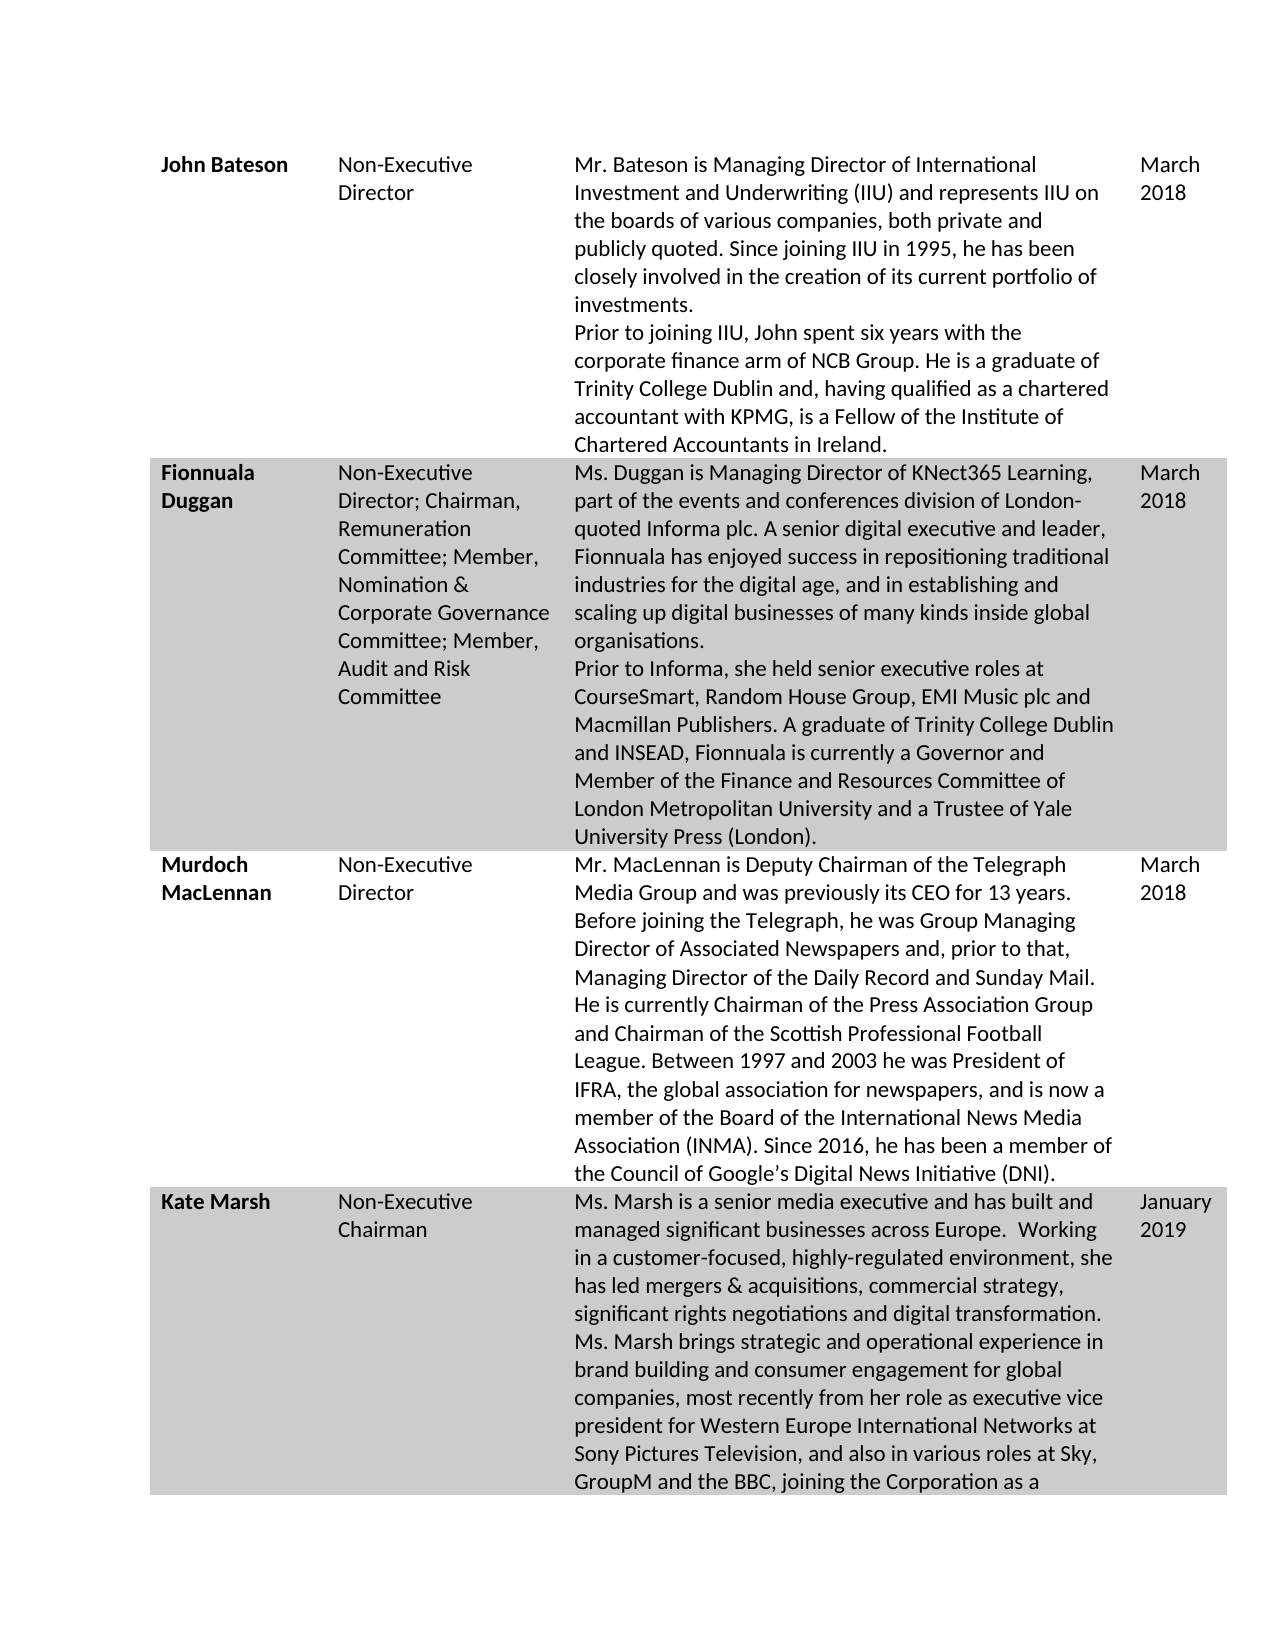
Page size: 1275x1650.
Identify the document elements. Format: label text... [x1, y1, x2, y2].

table_cell Non-Executive Director [327, 851, 563, 1187]
table_cell John Bateson [150, 150, 327, 458]
table_cell Non-Executive Director; Chairman, Remuneration Committee; Member, Nomination & Corporate Governance Committee; Member, Audit and Risk Committee [327, 458, 563, 851]
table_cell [563, 1187, 1129, 1495]
table_cell Ms. Duggan is Managing Director of KNect365 Learning, part of the events and conferences division of London-quoted Informa plc. A senior digital executive and leader, Fionnuala has enjoyed success in repositioning traditional industries for the digital age, and in establishing and scaling up digital businesses of many kinds inside global organisations. Prior to Informa, she held senior executive roles at CourseSmart, Random House Group, EMI Music plc and Macmillan Publishers. A graduate of Trinity College Dublin and INSEAD, Fionnuala is currently a Governor and Member of the Finance and Resources Committee of London Metropolitan University and a Trustee of Yale University Press (London). [563, 458, 1129, 851]
table_cell Kate Marsh [150, 1187, 327, 1495]
table_cell Murdoch MacLennan [150, 851, 327, 1187]
table_cell Fionnuala Duggan [150, 458, 327, 851]
table_cell March 2018 [1129, 150, 1227, 458]
table_cell March 2018 [1129, 851, 1227, 1187]
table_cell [327, 1187, 563, 1495]
table_cell March 2018 [1129, 458, 1227, 851]
table_cell Non-Executive Director [327, 150, 563, 458]
table_cell January 2019 [1129, 1187, 1227, 1495]
table_cell Mr. Bateson is Managing Director of International Investment and Underwriting (IIU) and represents IIU on the boards of various companies, both private and publicly quoted. Since joining IIU in 1995, he has been closely involved in the creation of its current portfolio of investments. Prior to joining IIU, John spent six years with the corporate finance arm of NCB Group. He is a graduate of Trinity College Dublin and, having qualified as a chartered accountant with KPMG, is a Fellow of the Institute of Chartered Accountants in Ireland. [563, 150, 1129, 458]
table_cell Mr. MacLennan is Deputy Chairman of the Telegraph Media Group and was previously its CEO for 13 years. Before joining the Telegraph, he was Group Managing Director of Associated Newspapers and, prior to that, Managing Director of the Daily Record and Sunday Mail. He is currently Chairman of the Press Association Group and Chairman of the Scottish Professional Football League. Between 1997 and 2003 he was President of IFRA, the global association for newspapers, and is now a member of the Board of the International News Media Association (INMA). Since 2016, he has been a member of the Council of Google’s Digital News Initiative (DNI). [563, 851, 1129, 1187]
